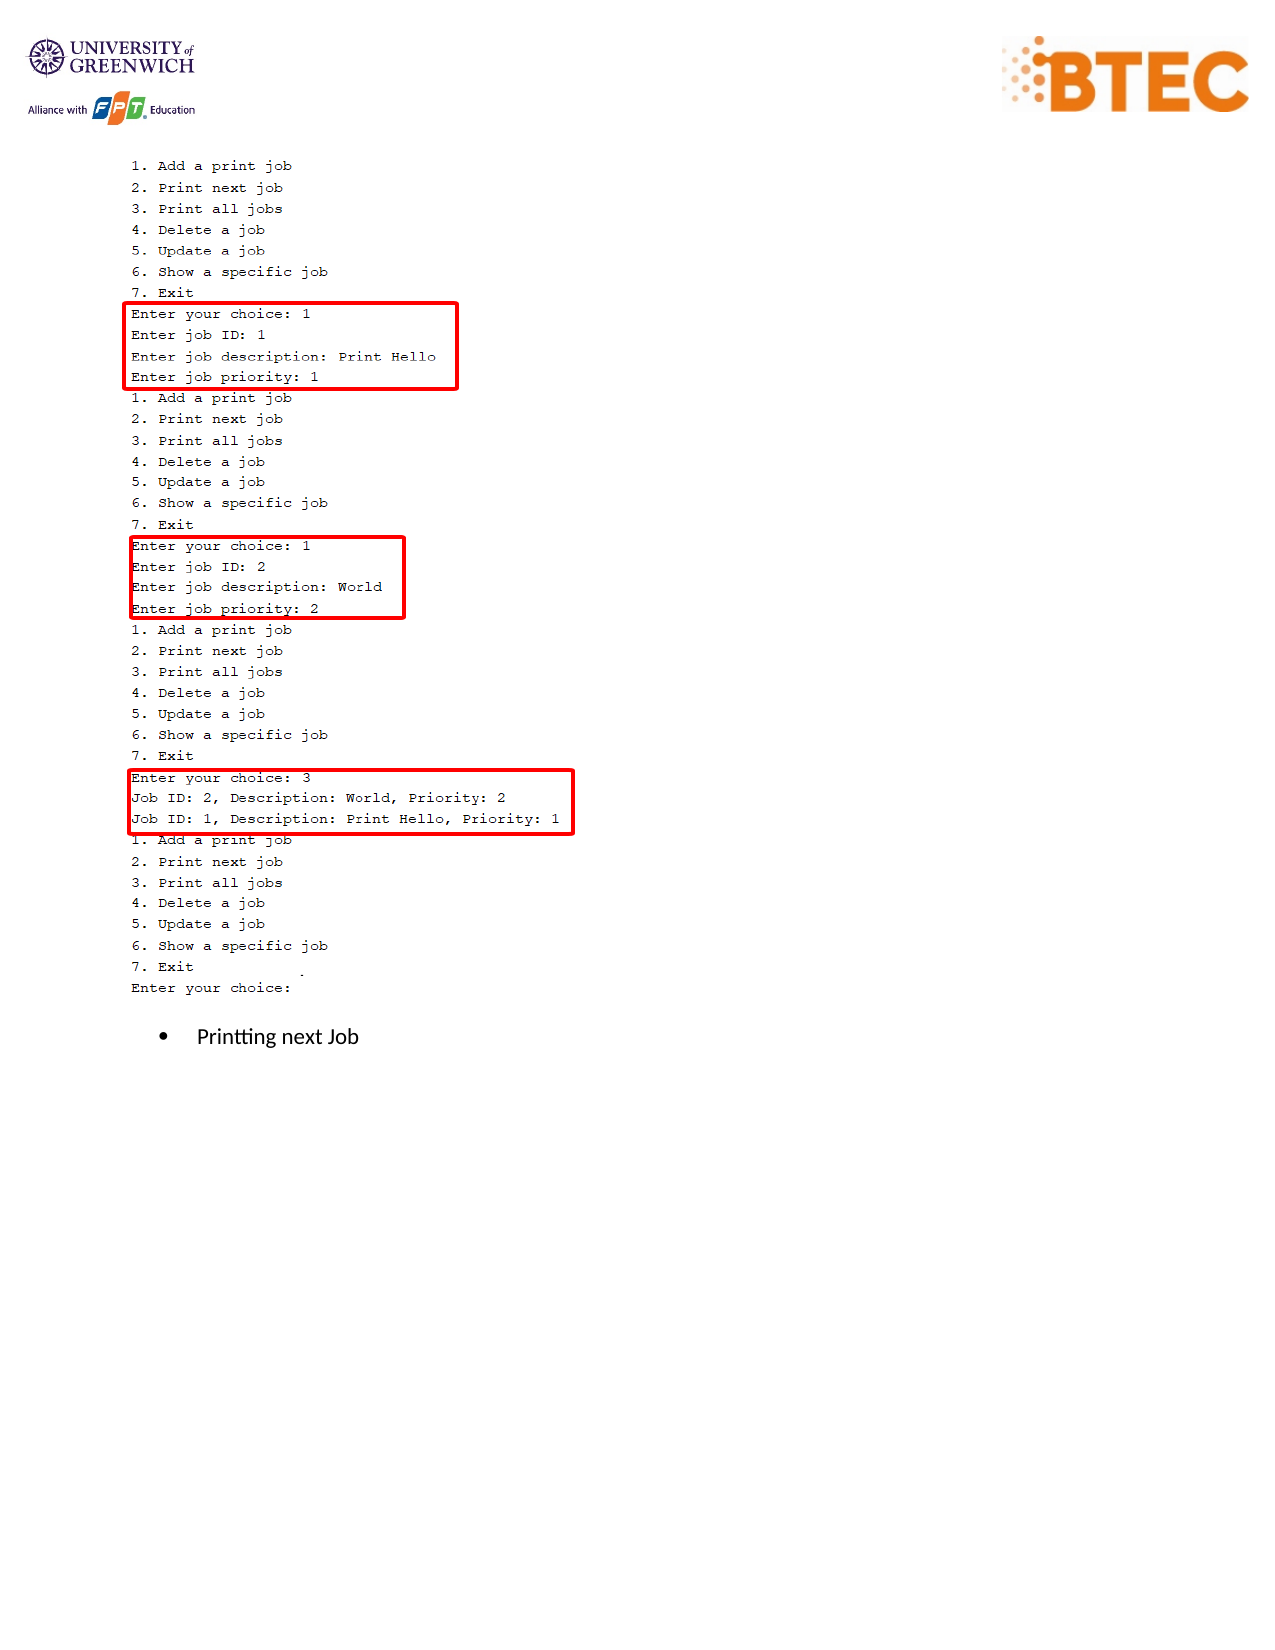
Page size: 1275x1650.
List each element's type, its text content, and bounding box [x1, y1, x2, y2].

picture [14, 25, 207, 136]
list Printting next Job [159, 1022, 1191, 1050]
picture [121, 150, 596, 997]
picture [1001, 36, 1249, 112]
